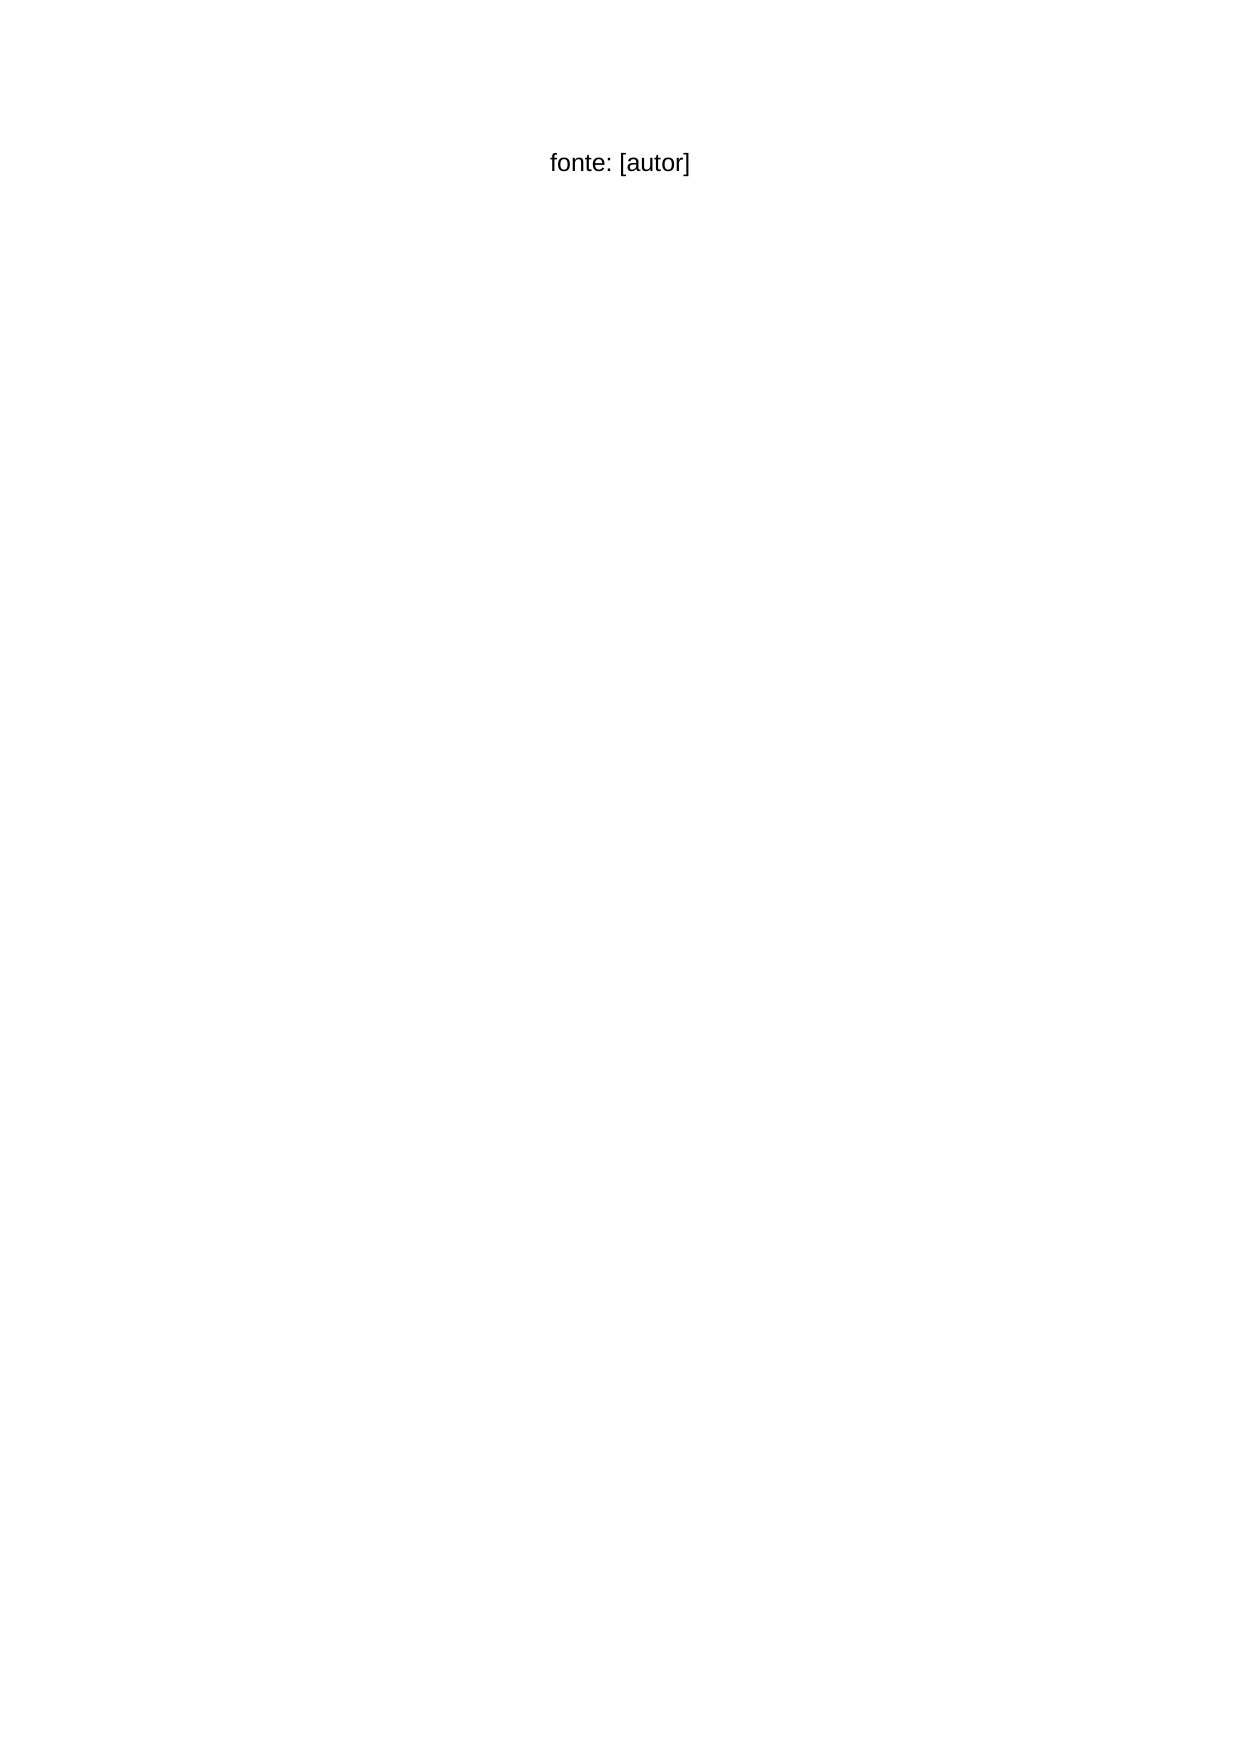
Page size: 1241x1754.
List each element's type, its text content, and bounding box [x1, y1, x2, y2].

text fonte: [autor] [177, 148, 1063, 176]
